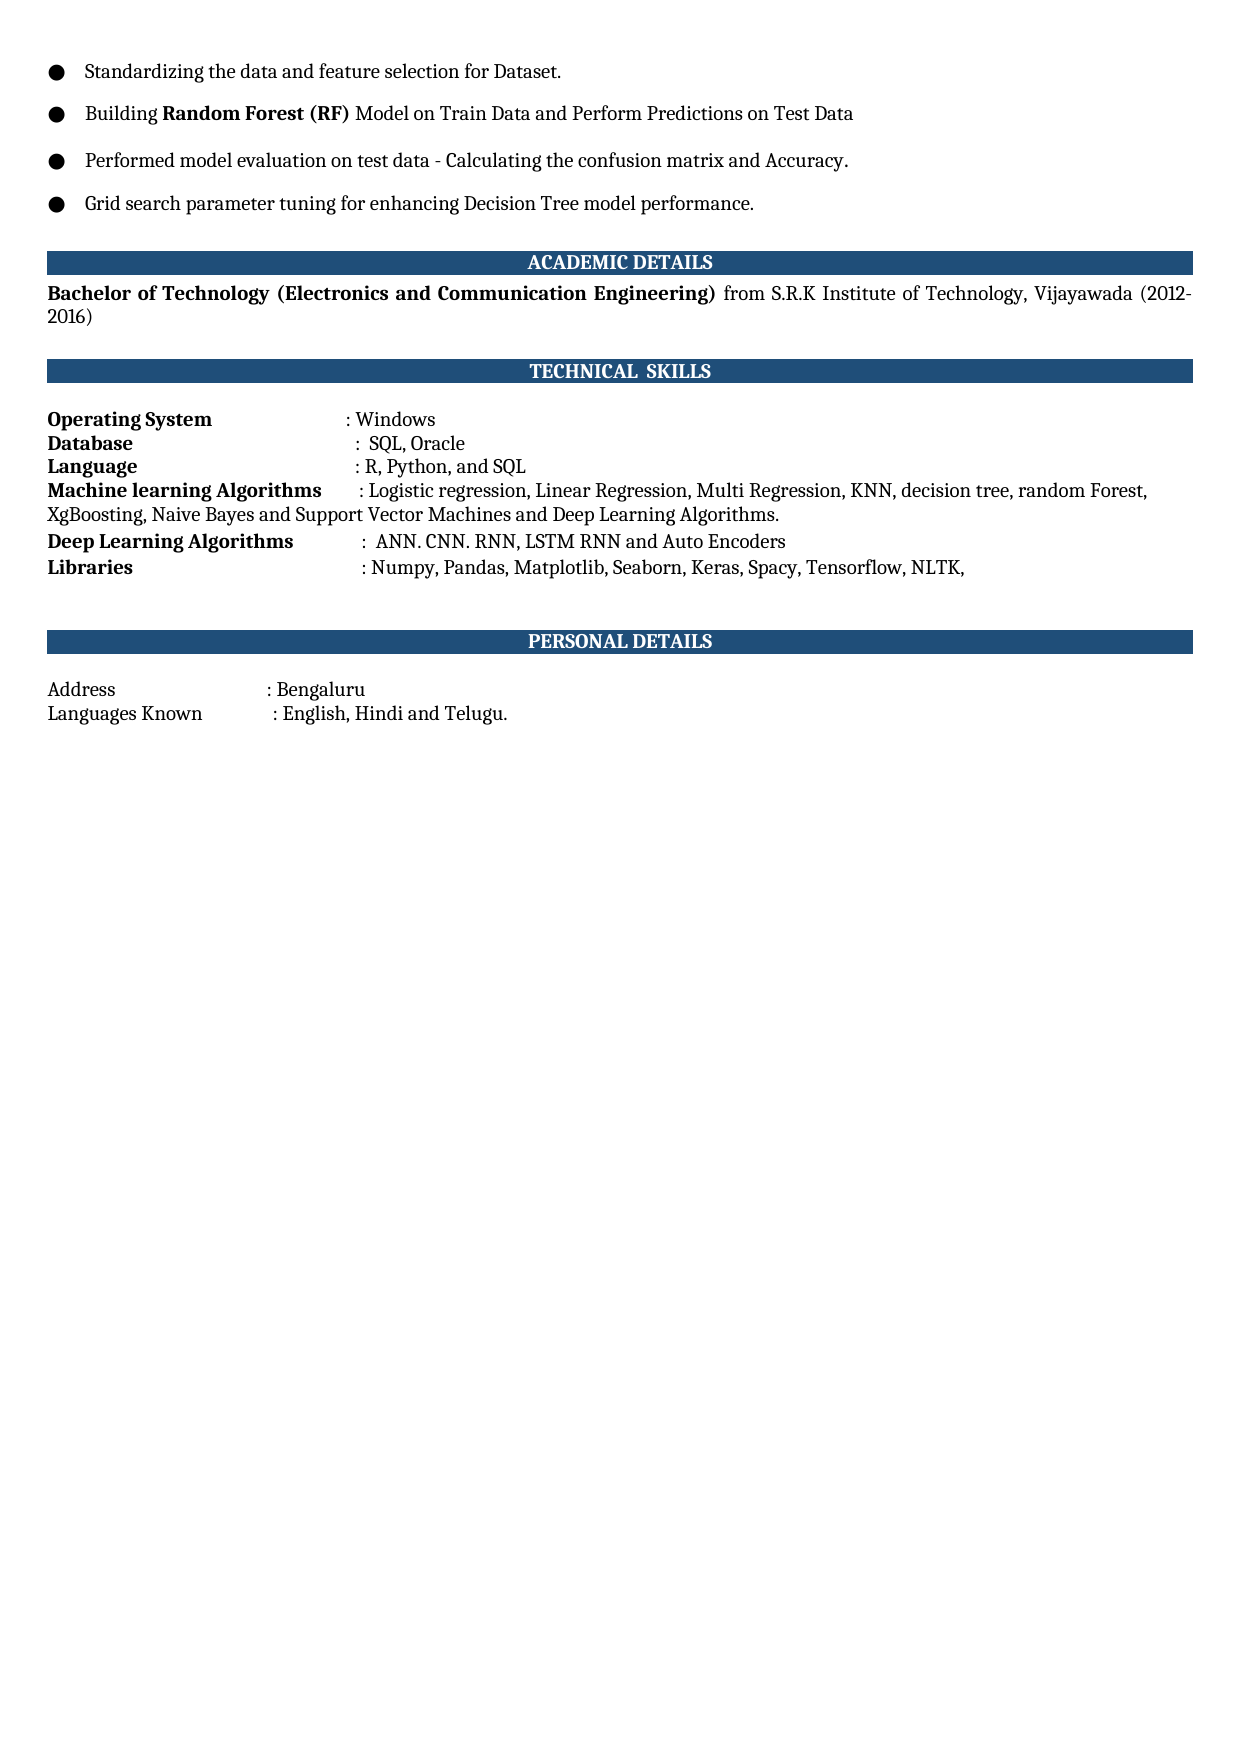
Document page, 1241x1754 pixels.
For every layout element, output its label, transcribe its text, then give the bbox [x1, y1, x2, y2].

list Performed model evaluation on test data - Calculating the confusion matrix and Accuracy. [47, 137, 1193, 179]
text Language : R, Python, and SQL [47, 455, 1193, 479]
text TECHNICAL SKILLS [47, 359, 1193, 383]
list Grid search parameter tuning for enhancing Decision Tree model performance. [47, 179, 1193, 222]
text Languages Known : English, Hindi and Telugu. [47, 702, 1193, 726]
text Address : Bengaluru [47, 678, 1193, 702]
text Operating System : Windows [47, 407, 1193, 431]
text Deep Learning Algorithms : ANN. CNN. RNN, LSTM RNN and Auto Encoders [47, 529, 1193, 553]
text Libraries : Numpy, Pandas, Matplotlib, Seaborn, Keras, Spacy, Tensorflow, NLTK, [47, 556, 1193, 580]
text Machine learning Algorithms : Logistic regression, Linear Regression, Multi Regression, KNN, decision tree, random Forest, XgBoosting, Naive Bayes and Support Vector Machines and Deep Learning Algorithms. [47, 479, 1193, 527]
list Building Random Forest (RF) Model on Train Data and Perform Predictions on Test Data [47, 90, 1193, 133]
text PERSONAL DETAILS [47, 630, 1193, 654]
text Database : SQL, Oracle [47, 431, 1193, 455]
text ACADEMIC DETAILS [47, 251, 1193, 275]
text Bachelor of Technology (Electronics and Communication Engineering) from S.R.K Institute of Technology, Vijayawada (2012-2016) [47, 281, 1193, 329]
list Standardizing the data and feature selection for Dataset. [47, 47, 1193, 90]
